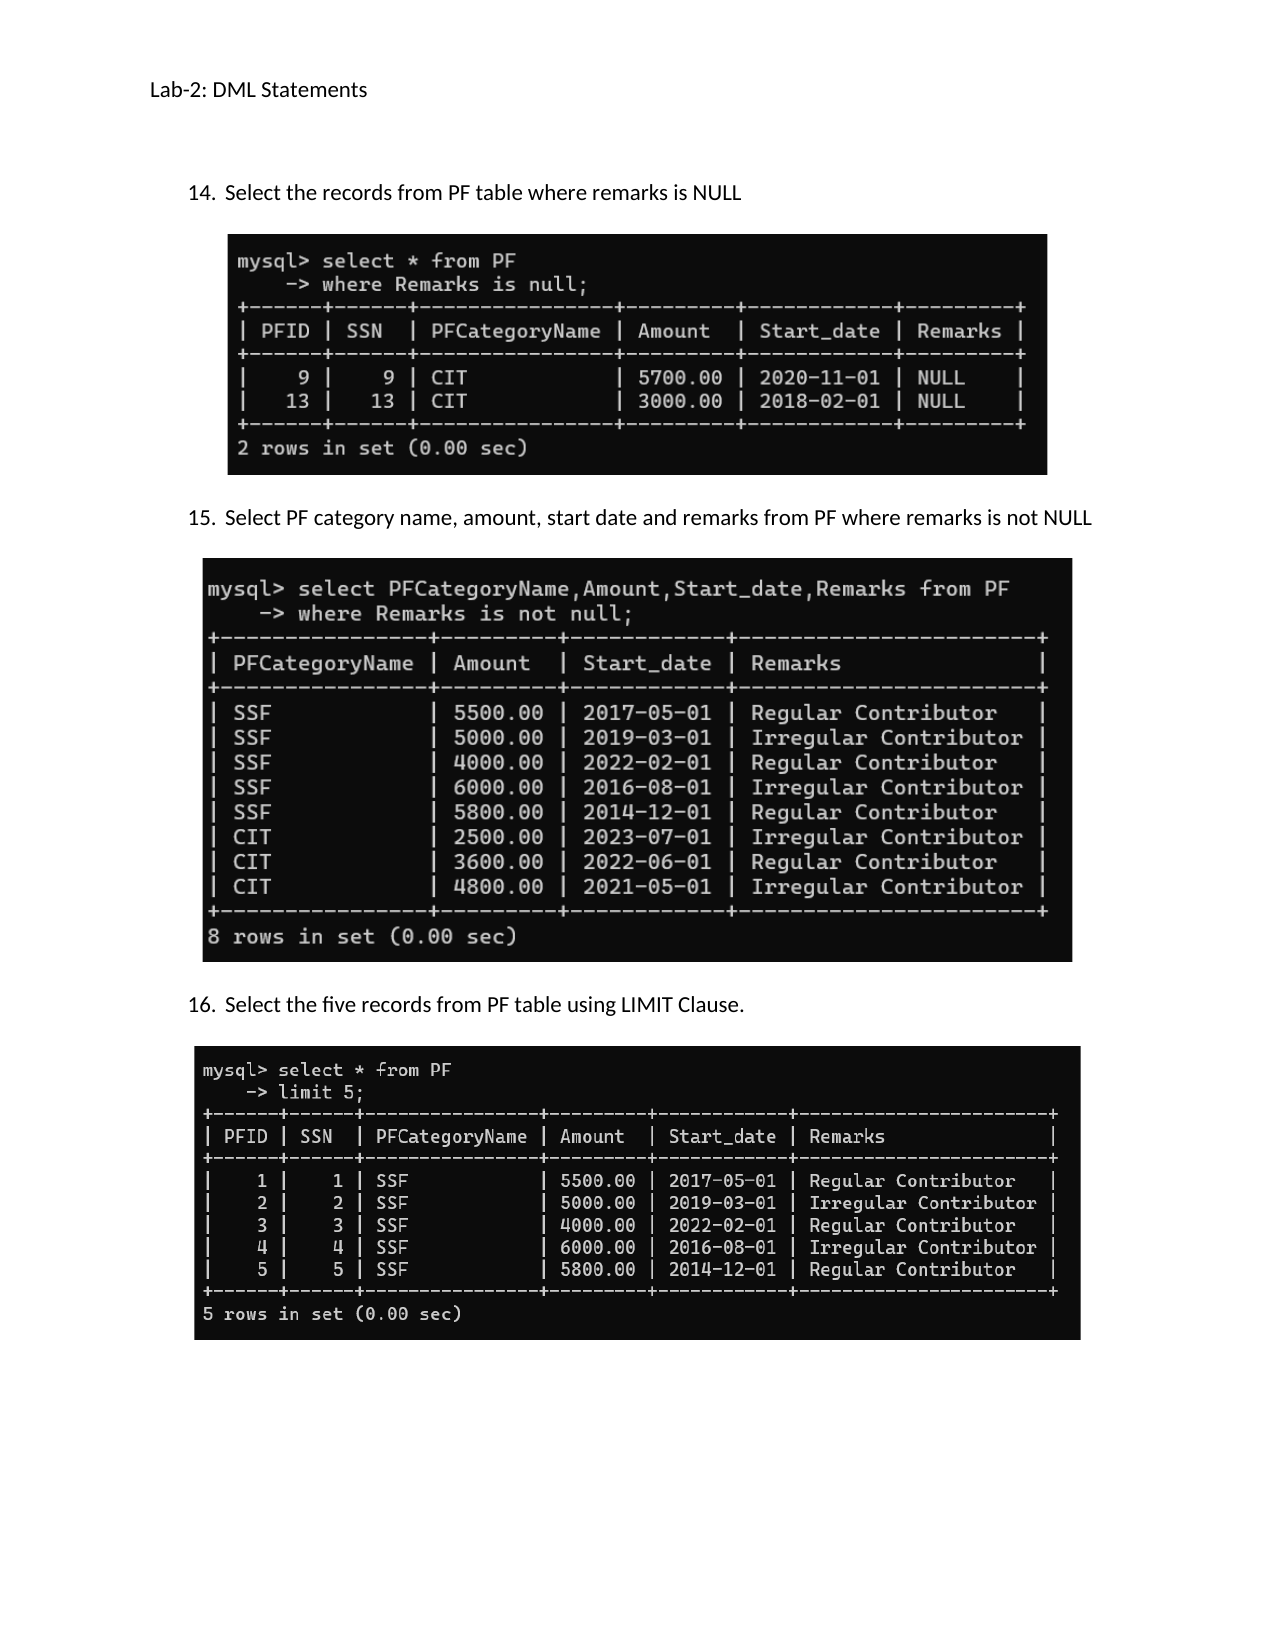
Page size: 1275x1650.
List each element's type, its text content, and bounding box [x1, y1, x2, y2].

picture [194, 1046, 1081, 1340]
list Select the records from PF table where remarks is NULL [187, 178, 1125, 206]
list Select PF category name, amount, start date and remarks from PF where remarks is not NULL [187, 503, 1125, 531]
picture [202, 558, 1073, 962]
list Select the five records from PF table using LIMIT Clause. [187, 990, 1125, 1018]
picture [227, 234, 1048, 475]
